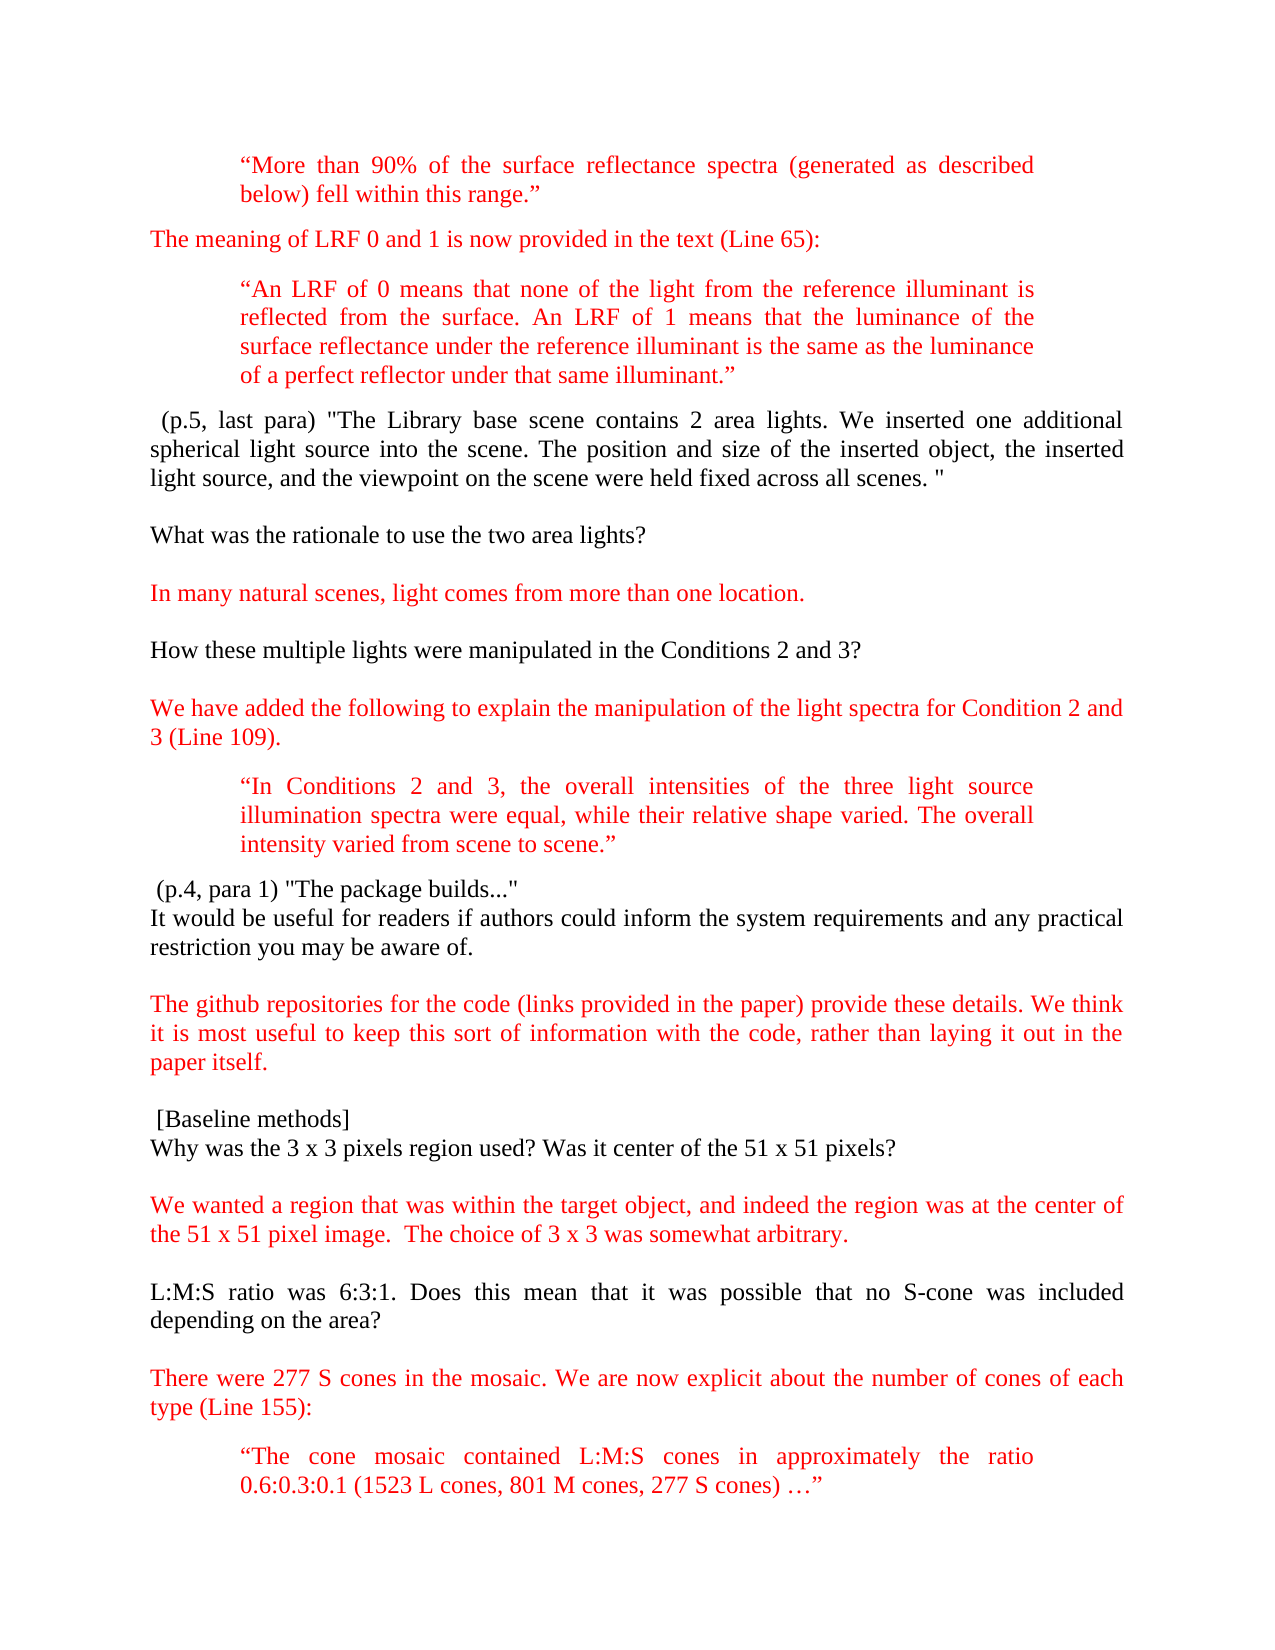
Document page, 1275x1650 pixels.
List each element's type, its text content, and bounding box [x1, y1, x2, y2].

text Why was the 3 x 3 pixels region used? Was it center of the 51 x 51 pixels? [150, 1133, 1125, 1162]
text The github repositories for the code (links provided in the paper) provide these details. We think it is most useful to keep this sort of information with the code, rather than laying it out in the paper itself. [150, 989, 1125, 1075]
text There were 277 S cones in the mosaic. We are now explicit about the number of cones of each type (Line 155): [150, 1363, 1125, 1420]
text How these multiple lights were manipulated in the Conditions 2 and 3? [150, 635, 1125, 664]
text (p.4, para 1) "The package builds..." [150, 874, 1125, 903]
text “In Conditions 2 and 3, the overall intensities of the three light source illumination spectra were equal, while their relative shape varied. The overall intensity varied from scene to scene.” [240, 771, 1035, 857]
text It would be useful for readers if authors could inform the system requirements and any practical restriction you may be aware of. [150, 903, 1125, 960]
text We wanted a region that was within the target object, and indeed the region was at the center of the 51 x 51 pixel image. The choice of 3 x 3 was somewhat arbitrary. [150, 1190, 1125, 1248]
text “The cone mosaic contained L:M:S cones in approximately the ratio 0.6:0.3:0.1 (1523 L cones, 801 M cones, 277 S cones) …” [240, 1441, 1035, 1499]
text “More than 90% of the surface reflectance spectra (generated as described below) fell within this range.” [240, 150, 1035, 207]
text “An LRF of 0 means that none of the light from the reference illuminant is reflected from the surface. An LRF of 1 means that the luminance of the surface reflectance under the reference illuminant is the same as the luminance of a perfect reflector under that same illuminant.” [240, 274, 1035, 389]
text What was the rationale to use the two area lights? [150, 520, 1125, 549]
text L:M:S ratio was 6:3:1. Does this mean that it was possible that no S-cone was included depending on the area? [150, 1277, 1125, 1334]
text The meaning of LRF 0 and 1 is now provided in the text (Line 65): [150, 224, 1125, 253]
text [Baseline methods] [150, 1104, 1125, 1133]
text In many natural scenes, light comes from more than one location. [150, 578, 1125, 607]
text We have added the following to explain the manipulation of the light spectra for Condition 2 and 3 (Line 109). [150, 693, 1125, 750]
text (p.5, last para) "The Library base scene contains 2 area lights. We inserted one additional spherical light source into the scene. The position and size of the inserted object, the inserted light source, and the viewpoint on the scene were held fixed across all scenes. " [150, 405, 1125, 492]
